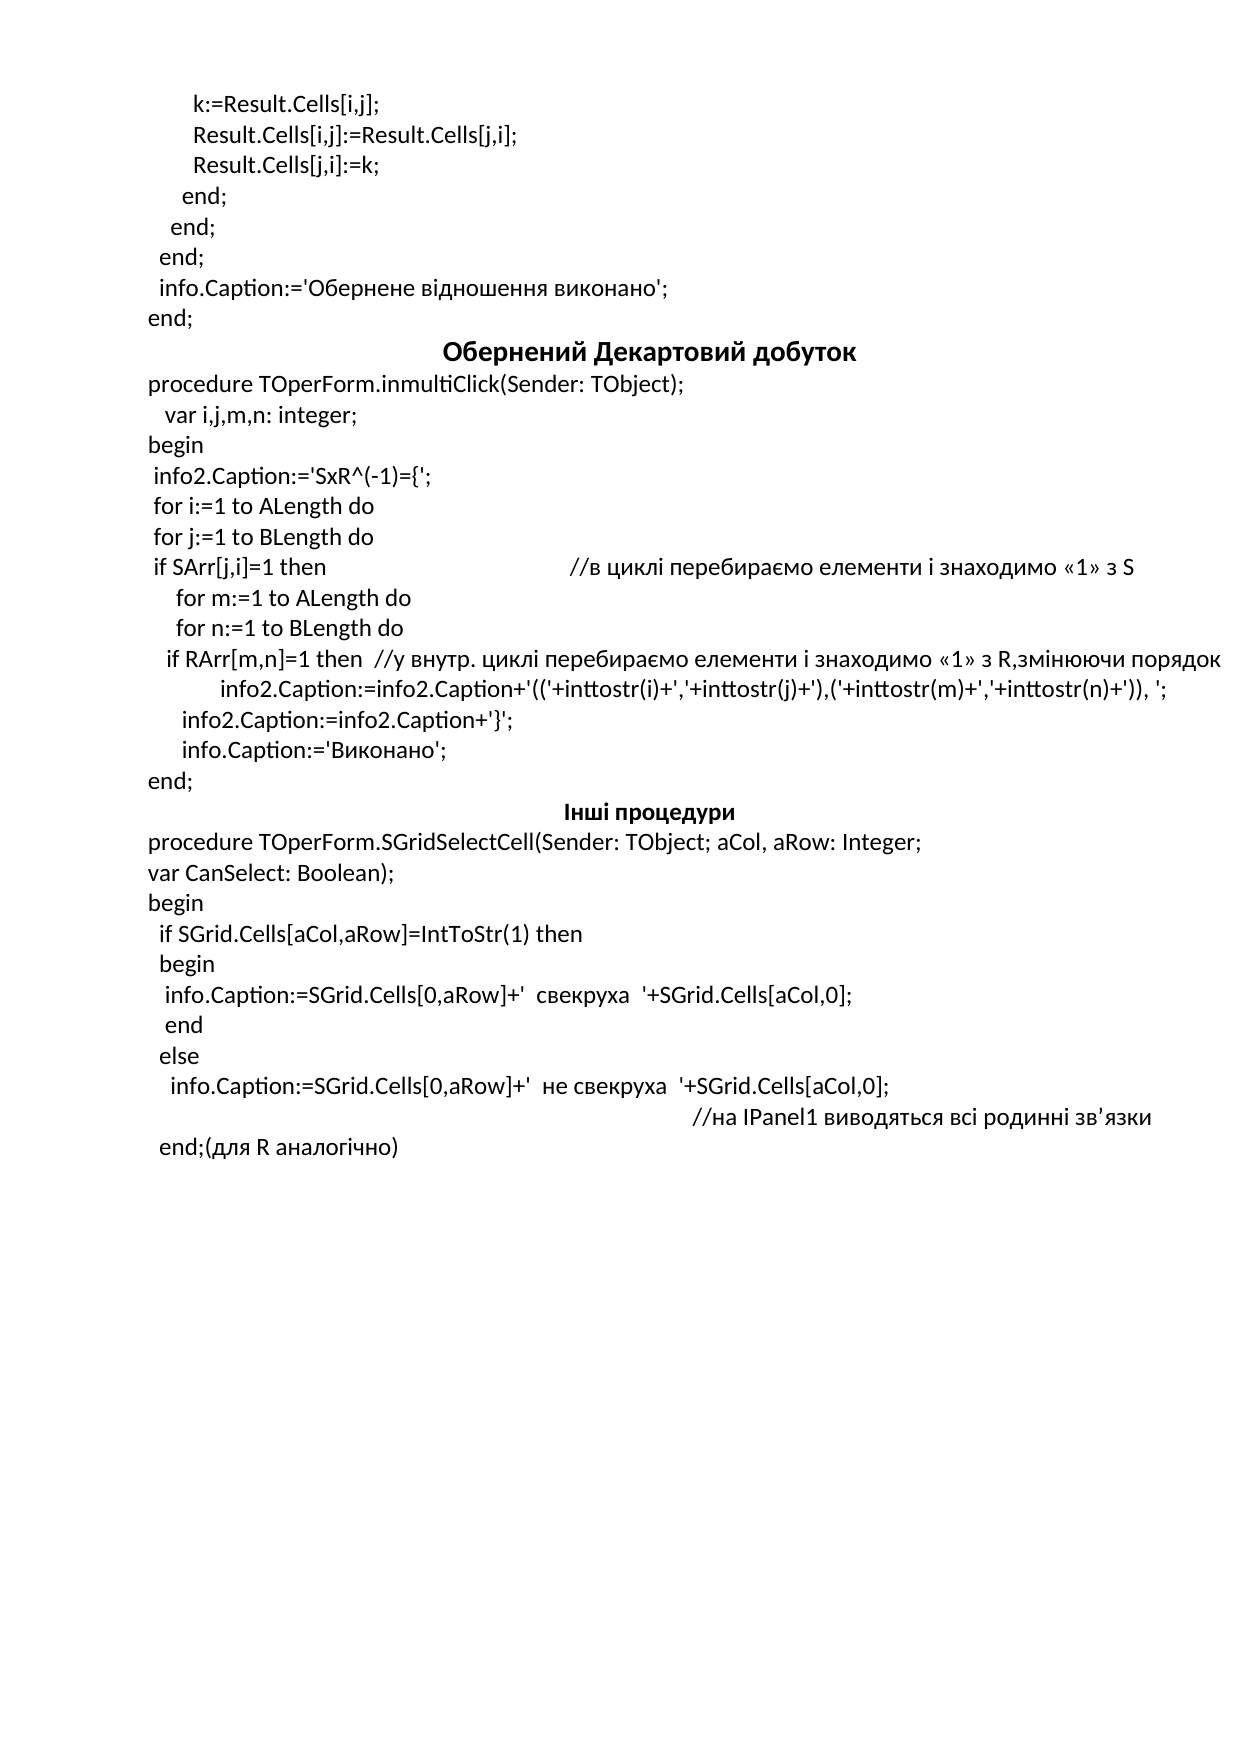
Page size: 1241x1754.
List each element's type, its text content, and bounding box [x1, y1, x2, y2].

text end [148, 1009, 1152, 1040]
text begin [148, 948, 1152, 979]
text info.Caption:=SGrid.Cells[0,aRow]+' не свекруха '+SGrid.Cells[aCol,0]; [148, 1070, 1152, 1101]
text end; [148, 211, 1152, 241]
text //на IPanel1 виводяться всі родинні зв’язки [148, 1101, 1152, 1131]
text procedure TOperForm.SGridSelectCell(Sender: TObject; aCol, aRow: Integer; [148, 826, 1152, 857]
text end; [148, 180, 1152, 211]
text if SArr[j,i]=1 then //в циклі перебираємо елементи і знаходимо «1» з S [148, 551, 1152, 582]
text Result.Cells[i,j]:=Result.Cells[j,i]; [148, 119, 1152, 149]
text Обернений Декартовий добуток [148, 333, 1152, 368]
text end; [148, 765, 1152, 796]
text k:=Result.Cells[i,j]; [148, 88, 1152, 119]
text end; [148, 302, 1152, 333]
text begin [148, 887, 1152, 918]
text info2.Caption:=info2.Caption+'}'; [148, 704, 1152, 734]
text else [148, 1040, 1152, 1070]
text for i:=1 to ALength do [148, 490, 1152, 521]
text begin [148, 429, 1152, 460]
text for j:=1 to BLength do [148, 521, 1152, 551]
text for m:=1 to ALength do [148, 582, 1152, 612]
text for n:=1 to BLength do [148, 612, 1152, 643]
text info.Caption:='Обернене відношення виконано'; [148, 272, 1152, 302]
text var CanSelect: Boolean); [148, 857, 1152, 887]
text end; [148, 241, 1152, 272]
text Result.Cells[j,i]:=k; [148, 149, 1152, 180]
text if SGrid.Cells[aCol,aRow]=IntToStr(1) then [148, 918, 1152, 948]
text procedure TOperForm.inmultiClick(Sender: TObject); [148, 368, 1152, 399]
text info.Caption:=SGrid.Cells[0,aRow]+' свекруха '+SGrid.Cells[aCol,0]; [148, 979, 1152, 1009]
text if RArr[m,n]=1 then //у внутр. циклі перебираємо елементи і знаходимо «1» з R,змінюючи порядок info2.Caption:=info2.Caption+'(('+inttostr(i)+','+inttostr(j)+'),('+inttostr(m)+','+inttostr(n)+')), '; [148, 643, 1240, 704]
text Інші процедури [148, 796, 1152, 826]
text end;(для R аналогічно) [148, 1131, 1152, 1162]
text info.Caption:='Виконано'; [148, 734, 1152, 765]
text info2.Caption:='SxR^(-1)={'; [148, 460, 1152, 490]
text var i,j,m,n: integer; [148, 399, 1152, 429]
